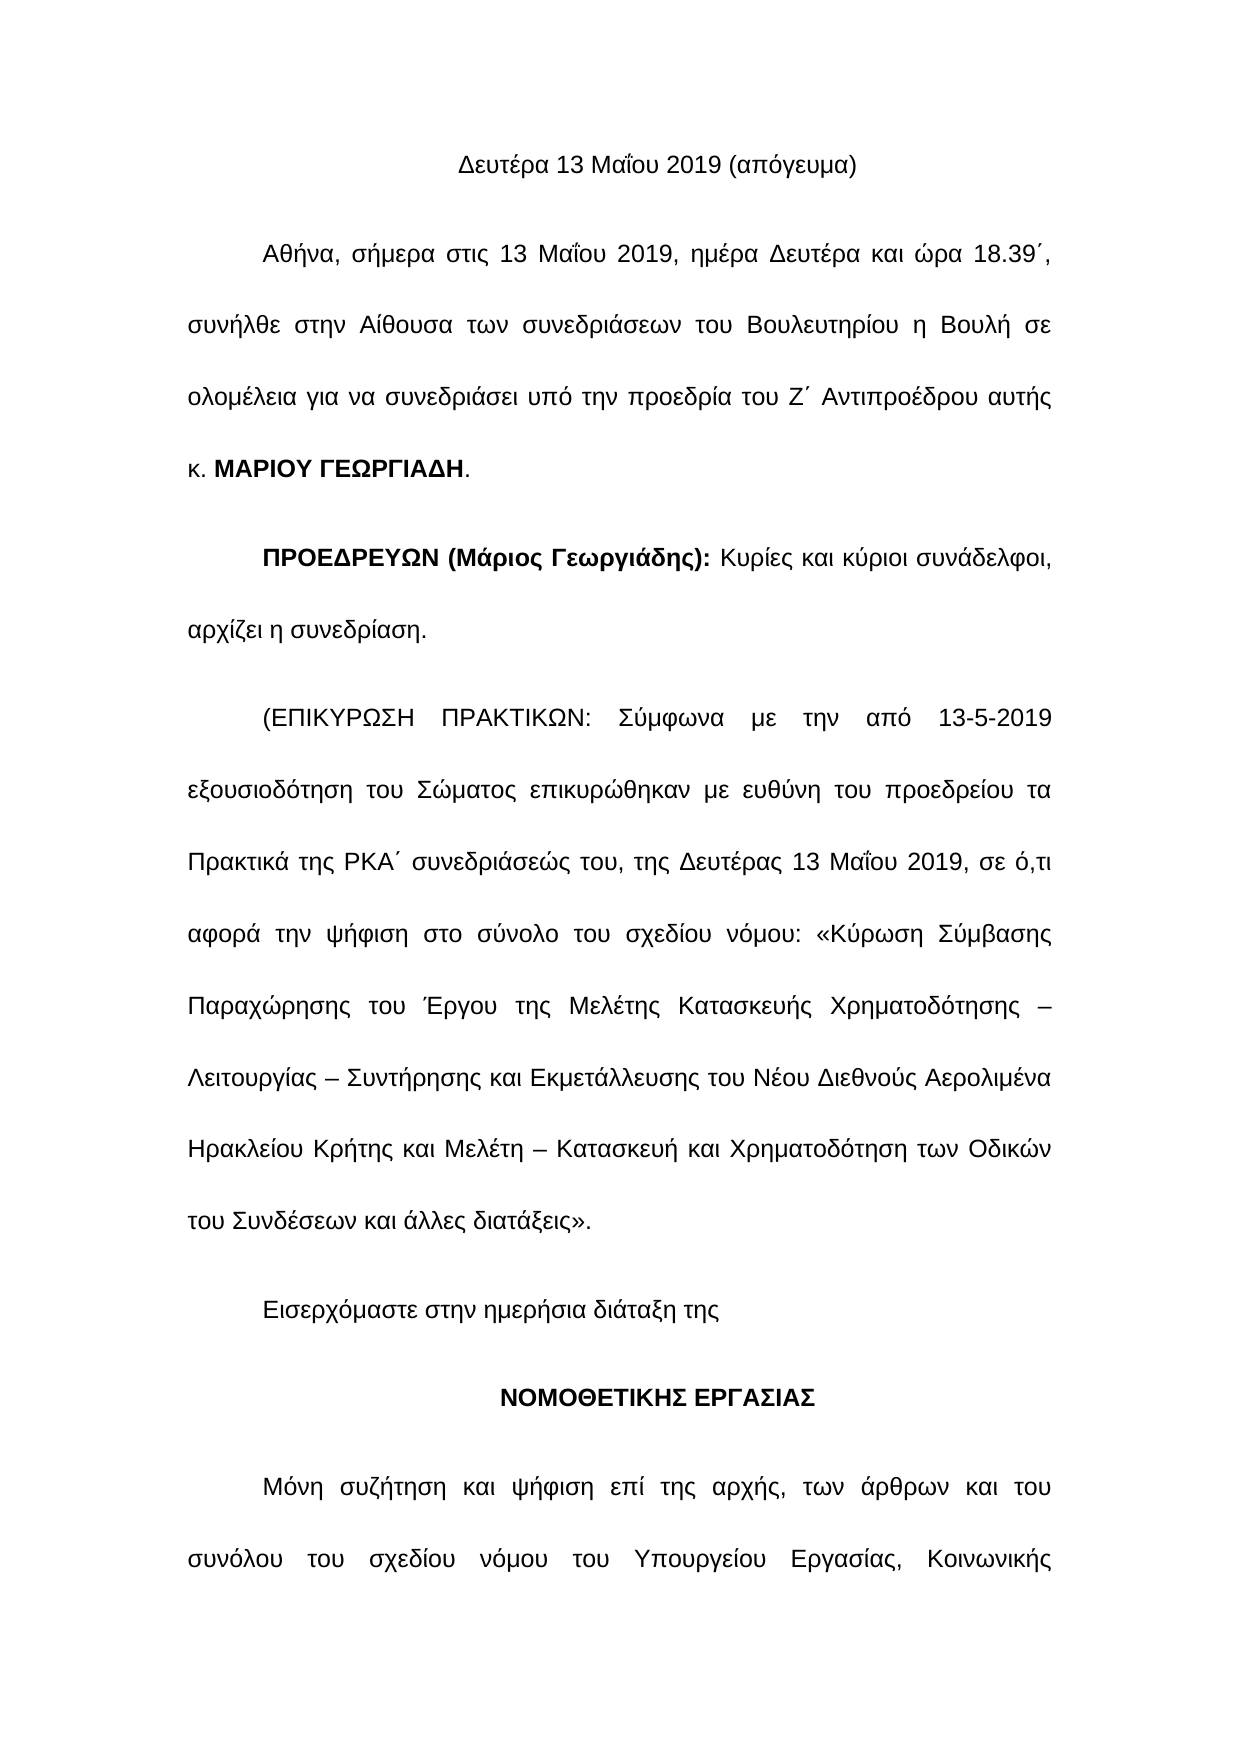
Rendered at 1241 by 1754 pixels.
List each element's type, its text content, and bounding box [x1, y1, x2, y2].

text (ΕΠΙΚΥΡΩΣΗ ΠΡΑΚΤΙΚΩΝ: Σύμφωνα με την από 13-5-2019 εξουσιοδότηση του Σώματος επικυρώθηκαν με ευθύνη του προεδρείου τα Πρακτικά της ΡΚΑ΄ συνεδριάσεώς του, της Δευτέρας 13 Μαΐου 2019, σε ό,τι αφορά την ψήφιση στο σύνολο του σχεδίου νόμου: «Κύρωση Σύμβασης Παραχώρησης του Έργου της Μελέτης Κατασκευής Χρηματοδότησης – Λειτουργίας – Συντήρησης και Εκμετάλλευσης του Νέου Διεθνούς Αερολιμένα Ηρακλείου Κρήτης και Μελέτη – Κατασκευή και Χρηματοδότηση των Οδικών του Συνδέσεων και άλλες διατάξεις». [187, 703, 1053, 1235]
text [187, 1472, 1053, 1572]
text ΝΟΜΟΘΕΤΙΚΗΣ ΕΡΓΑΣΙΑΣ [187, 1383, 1053, 1412]
text Δευτέρα 13 Μαΐου 2019 (απόγευμα) [187, 150, 1053, 179]
text ΠΡΟΕΔΡΕΥΩΝ (Μάριος Γεωργιάδης): Κυρίες και κύριοι συνάδελφοι, αρχίζει η συνεδρίαση. [187, 543, 1053, 643]
text Εισερχόμαστε στην ημερήσια διάταξη της [187, 1295, 1053, 1323]
text Αθήνα, σήμερα στις 13 Μαΐου 2019, ημέρα Δευτέρα και ώρα 18.39΄, συνήλθε στην Αίθουσα των συνεδριάσεων του Βουλευτηρίου η Βουλή σε ολομέλεια για να συνεδριάσει υπό την προεδρία του Ζ΄ Αντιπροέδρου αυτής κ. ΜΑΡΙΟΥ ΓΕΩΡΓΙΑΔΗ. [187, 238, 1053, 483]
